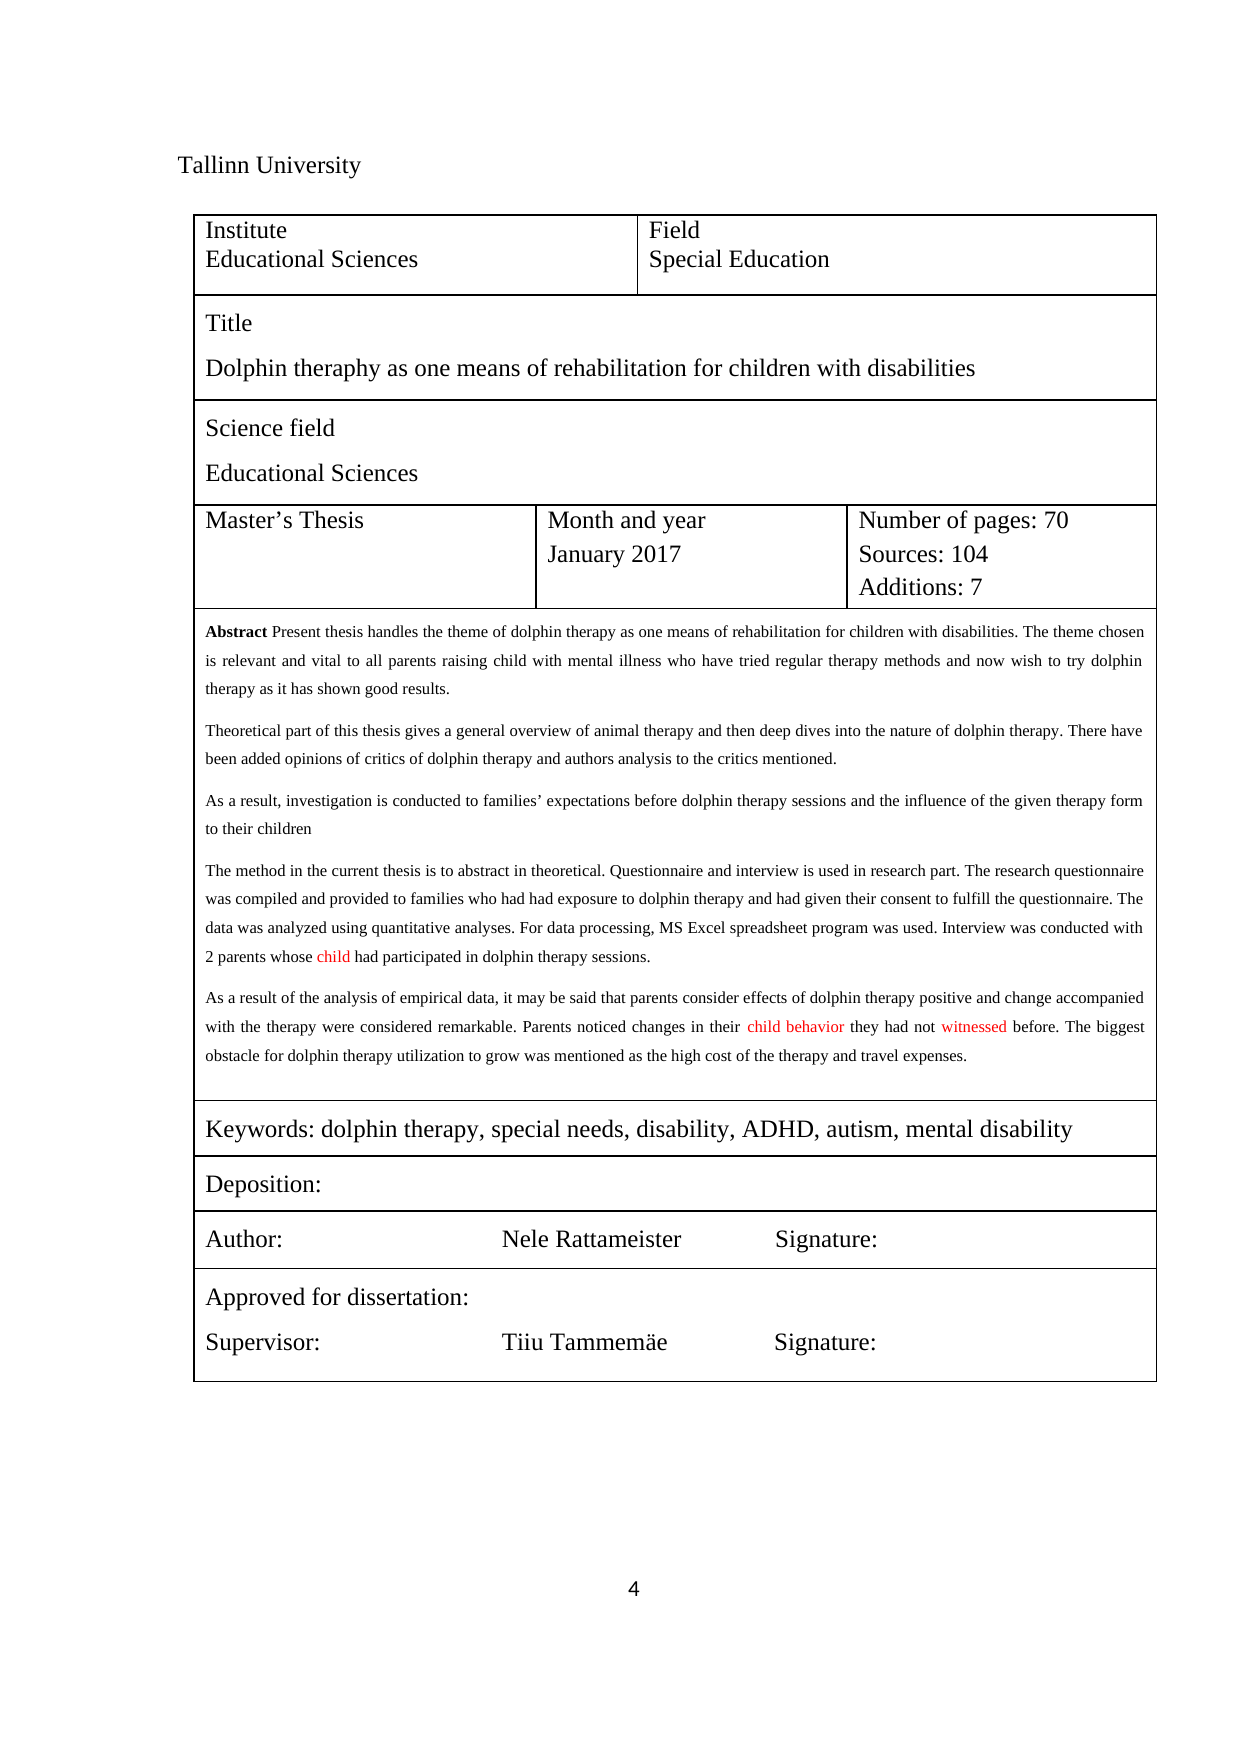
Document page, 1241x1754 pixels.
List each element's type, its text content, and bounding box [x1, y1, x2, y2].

table_cell Month and year January 2017 [537, 506, 846, 607]
table_cell Science field Educational Sciences [195, 401, 1156, 504]
table_cell Number of pages: 70 Sources: 104 Additions: 7 [848, 506, 1156, 607]
table_header Field Special Education [638, 216, 1156, 294]
table_cell Title Dolphin theraphy as one means of rehabilitation for children with disabilities [195, 296, 1156, 399]
table_cell Author: Nele Rattameister Signature: [195, 1212, 1156, 1268]
table_cell Approved for dissertation: Supervisor: Tiiu Tammemäe Signature: [195, 1269, 1156, 1381]
table_header Institute Educational Sciences [195, 216, 637, 294]
table_cell Keywords: dolphin therapy, special needs, disability, ADHD, autism, mental disability [195, 1101, 1156, 1155]
table_cell Master’s Thesis [195, 506, 535, 607]
text Tallinn University [177, 150, 1090, 179]
table_cell Deposition: [195, 1157, 1156, 1210]
table_cell Abstract Present thesis handles the theme of dolphin therapy as one means of rehabilitation for children with disabilities. The theme chosen is relevant and vital to all parents raising child with mental illness who have tried regular therapy methods and now wish to try dolphin therapy as it has shown good results. Theoretical part of this thesis gives a general overview of animal therapy and then deep dives into the nature of dolphin therapy. There have been added opinions of critics of dolphin therapy and authors analysis to the critics mentioned. As a result, investigation is conducted to families’ expectations before dolphin therapy sessions and the influence of the given therapy form to their children The method in the current thesis is to abstract in theoretical. Questionnaire and interview is used in research part. The research questionnaire was compiled and provided to families who had had exposure to dolphin therapy and had given their consent to fulfill the questionnaire. The data was analyzed using quantitative analyses. For data processing, MS Excel spreadsheet program was used. Interview was conducted with 2 parents whose child had participated in dolphin therapy sessions. As a result of the analysis of empirical data, it may be said that parents consider effects of dolphin therapy positive and change accompanied with the therapy were considered remarkable. Parents noticed changes in their child behavior they had not witnessed before. The biggest obstacle for dolphin therapy utilization to grow was mentioned as the high cost of the therapy and travel expenses. [195, 609, 1156, 1099]
